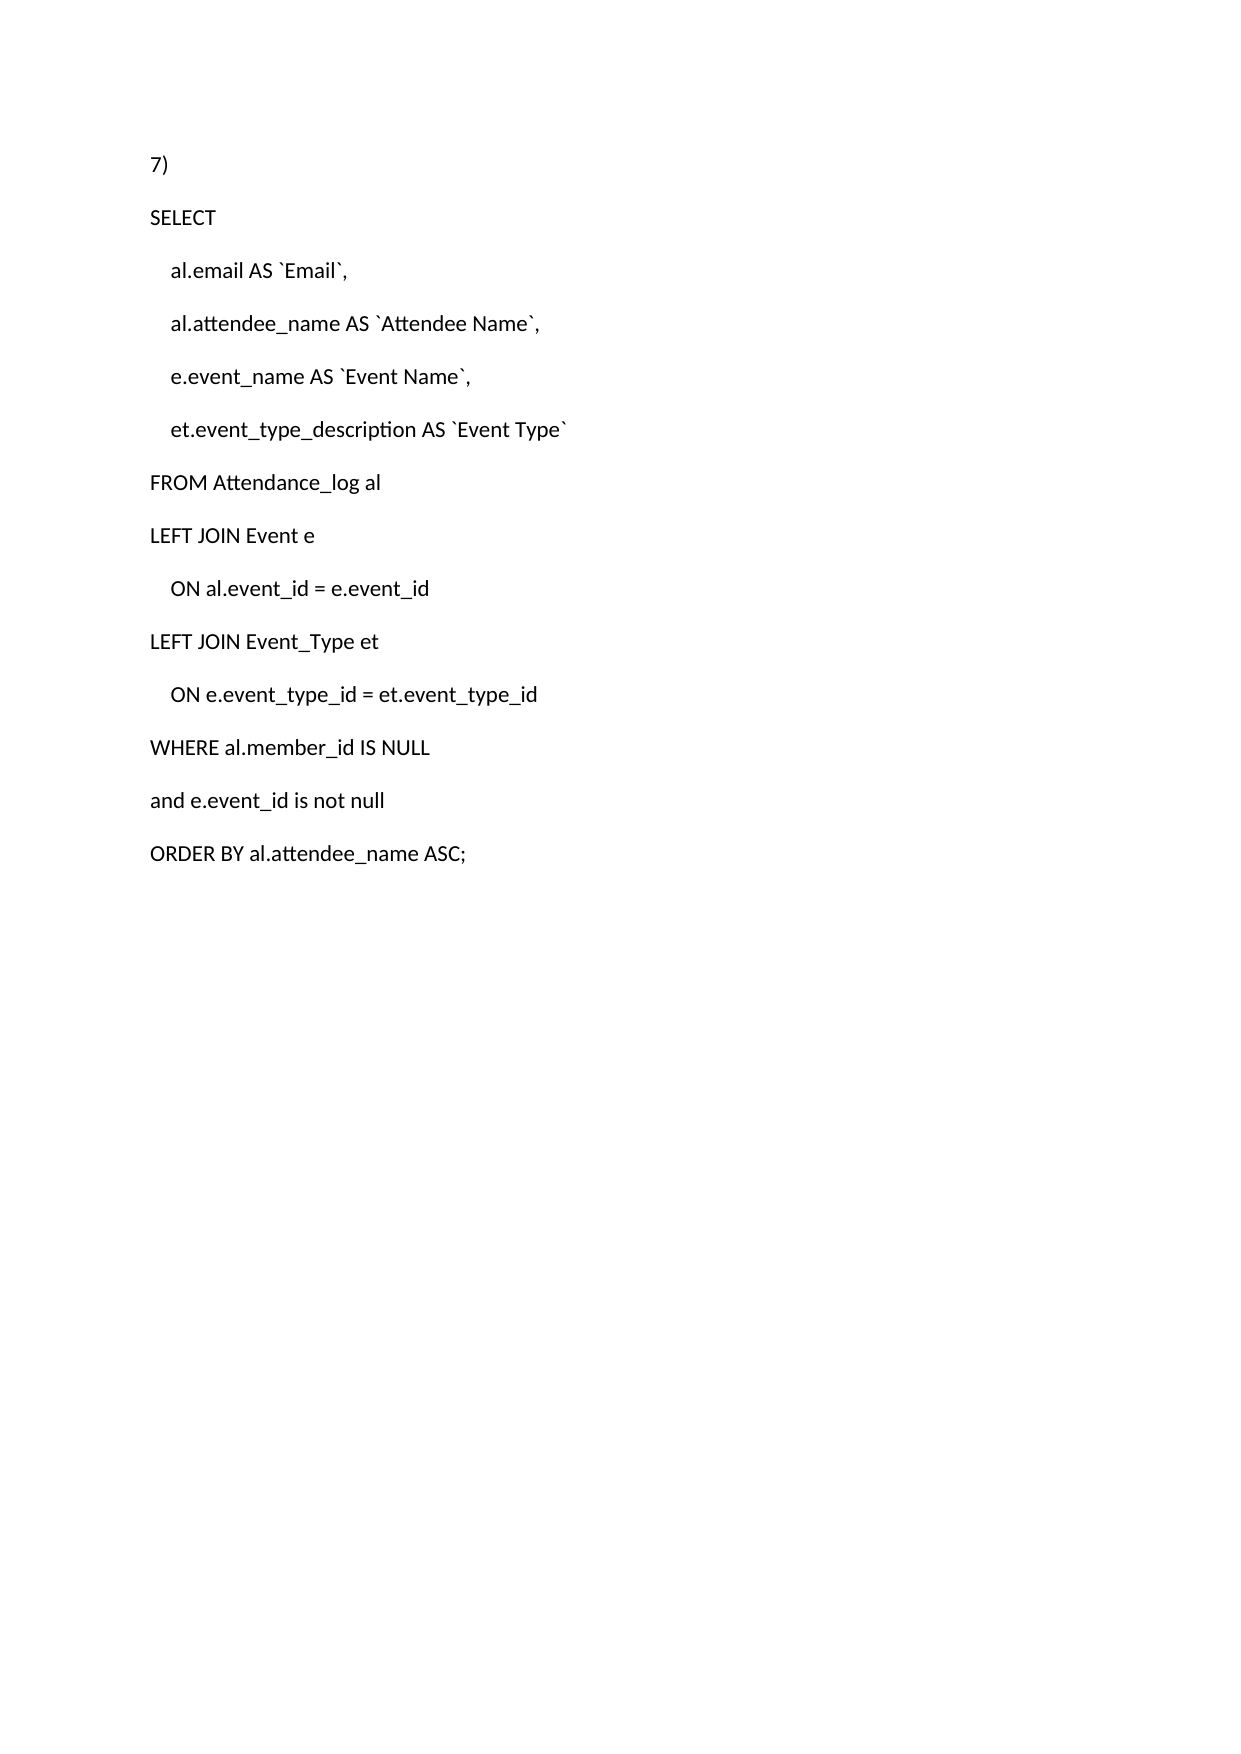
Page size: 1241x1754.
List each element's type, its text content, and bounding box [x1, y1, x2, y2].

text ON e.event_type_id = et.event_type_id [150, 680, 1090, 708]
text LEFT JOIN Event e [150, 521, 1090, 549]
text et.event_type_description AS `Event Type` [150, 415, 1090, 443]
text e.event_name AS `Event Name`, [150, 362, 1090, 390]
text FROM Attendance_log al [150, 468, 1090, 496]
text ON al.event_id = e.event_id [150, 574, 1090, 602]
text 7) [150, 150, 1090, 178]
text ORDER BY al.attendee_name ASC; [150, 839, 1090, 867]
text and e.event_id is not null [150, 786, 1090, 814]
text al.email AS `Email`, [150, 256, 1090, 284]
text LEFT JOIN Event_Type et [150, 627, 1090, 655]
text WHERE al.member_id IS NULL [150, 733, 1090, 761]
text SELECT [150, 203, 1090, 231]
text al.attendee_name AS `Attendee Name`, [150, 309, 1090, 337]
